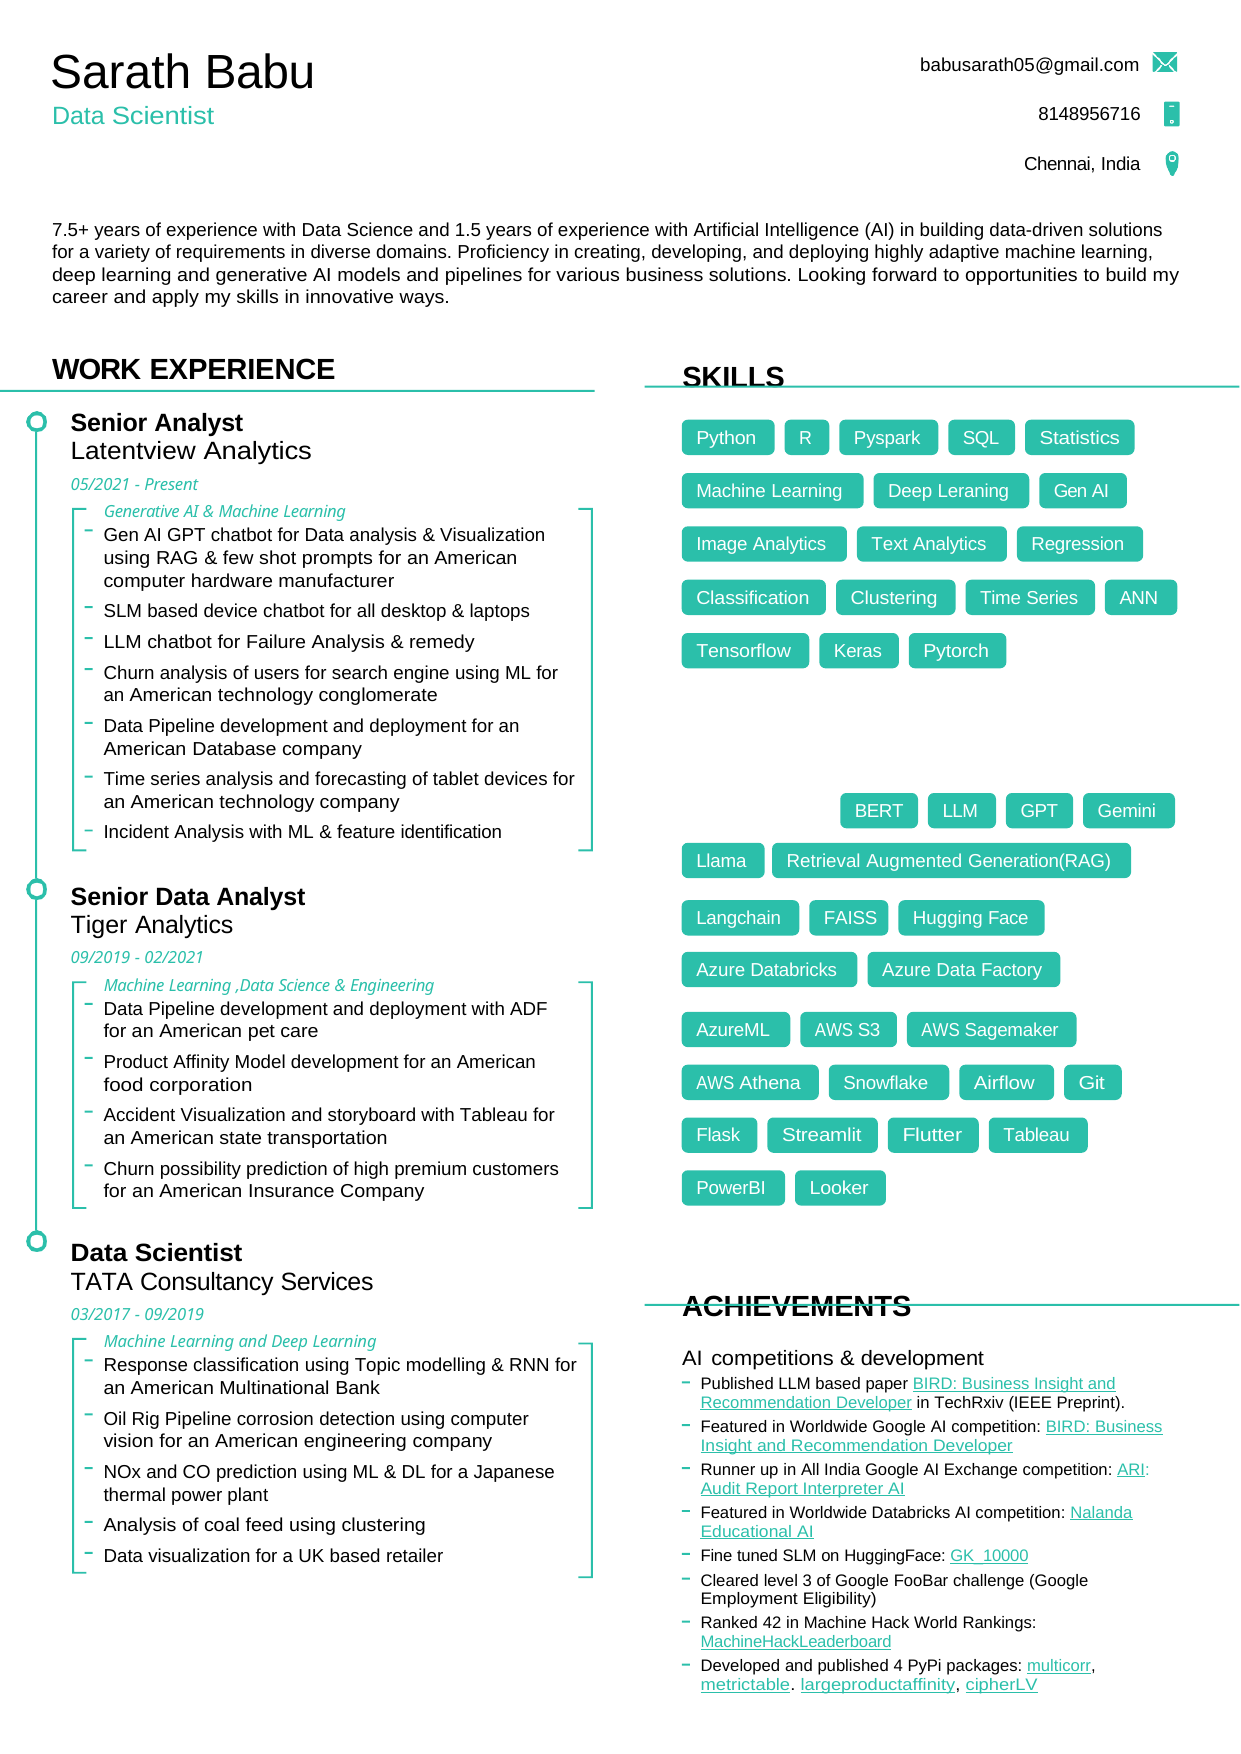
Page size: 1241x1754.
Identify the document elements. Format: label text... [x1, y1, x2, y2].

text Generative AI & Machine Learning [104, 500, 584, 523]
text Time series analysis and forecasting of tablet devices for an American technology company [103, 768, 584, 812]
subtitle ACHIEVEMENTS [682, 1289, 1196, 1303]
text babusarath05@gmail.com [920, 52, 1196, 75]
subtitle Senior Data Analyst [70, 883, 1196, 911]
text Churn analysis of users for search engine using ML for an American technology conglomerate [103, 662, 584, 706]
subtitle Tiger Analytics [70, 911, 1196, 939]
text Fine tuned SLM on HuggingFace: GK_10000 [700, 1546, 1196, 1565]
subtitle TATA Consultancy Services [70, 1267, 578, 1296]
title Sarath Babu [50, 43, 318, 99]
text Developed and published 4 PyPi packages: multicorr, metrictable. largeproductaffinity, cipherLV [700, 1657, 1180, 1694]
text Featured in Worldwide Databricks AI competition: Nalanda Educational AI [700, 1504, 1196, 1541]
text 7.5+ years of experience with Data Science and 1.5 years of experience with Artificial Intelligence (AI) in building data-driven solutions for a variety of requirements in diverse domains. Proficiency in creating, developing, and deploying highly adaptive machine learning, deep learning and generative AI models and pipelines for various business solutions. Looking forward to opportunities to build my career and apply my skills in innovative ways. [52, 218, 1183, 308]
text Runner up in All India Google AI Exchange competition: ARI: Audit Report Interpreter AI [700, 1461, 1180, 1498]
text Cleared level 3 of Google FooBar challenge (Google Employment Eligibility) [700, 1571, 1180, 1608]
subtitle Senior Analyst [70, 408, 584, 437]
text Incident Analysis with ML & feature identification [103, 821, 584, 843]
text Gen AI GPT chatbot for Data analysis & Visualization using RAG & few shot prompts for an American computer hardware manufacturer [103, 524, 564, 591]
subtitle ACHIEVEMENTS [682, 1306, 1196, 1323]
subtitle Data Scientist [52, 101, 318, 130]
text SLM based device chatbot for all desktop & laptops LLM chatbot for Failure Analysis & remedy [103, 600, 564, 652]
picture [26, 1230, 47, 1252]
text 03/2017 - 09/2019 [70, 1302, 578, 1325]
text Chennai, India [907, 153, 1141, 174]
text Analysis of coal feed using clustering Data visualization for a UK based retailer [103, 1514, 464, 1567]
picture [26, 878, 47, 900]
text NOx and CO prediction using ML & DL for a Japanese thermal power plant [103, 1461, 578, 1505]
picture [1152, 52, 1178, 72]
text Product Affinity Model development for an American food corporation [103, 1051, 569, 1095]
text Response classification using Topic modelling & RNN for an American Multinational Bank [103, 1354, 578, 1398]
picture [26, 411, 47, 432]
subtitle SKILLS [682, 359, 1196, 385]
text AI competitions & development [682, 1346, 1196, 1370]
text 09/2019 - 02/2021 [70, 946, 1196, 968]
text Published LLM based paper BIRD: Business Insight and Recommendation Developer in TechRxiv (IEEE Preprint). [700, 1375, 1196, 1412]
text Data Pipeline development and deployment for an American Database company [103, 715, 584, 759]
text Machine Learning ,Data Science & Engineering [104, 973, 1196, 996]
text Oil Rig Pipeline corrosion detection using computer vision for an American engineering company [103, 1407, 577, 1452]
text Ranked 42 in Machine Hack World Rankings: MachineHackLeaderboard [700, 1614, 1196, 1651]
subtitle Latentview Analytics [70, 437, 584, 466]
text Accident Visualization and storyboard with Tableau for an American state transportation [103, 1104, 569, 1148]
subtitle Data Scientist [70, 1238, 578, 1267]
subtitle WORK EXPERIENCE [52, 352, 584, 386]
text Churn possibility prediction of high premium customers for an American Insurance Company [103, 1158, 569, 1202]
text Machine Learning and Deep Learning [104, 1330, 578, 1353]
picture [1165, 151, 1179, 176]
text 05/2021 - Present [70, 472, 584, 495]
text Data Pipeline development and deployment with ADF for an American pet care [103, 998, 569, 1042]
text 8148956716 [907, 103, 1141, 125]
text Featured in Worldwide Google AI competition: BIRD: Business Insight and Recommendation Developer [700, 1418, 1196, 1455]
